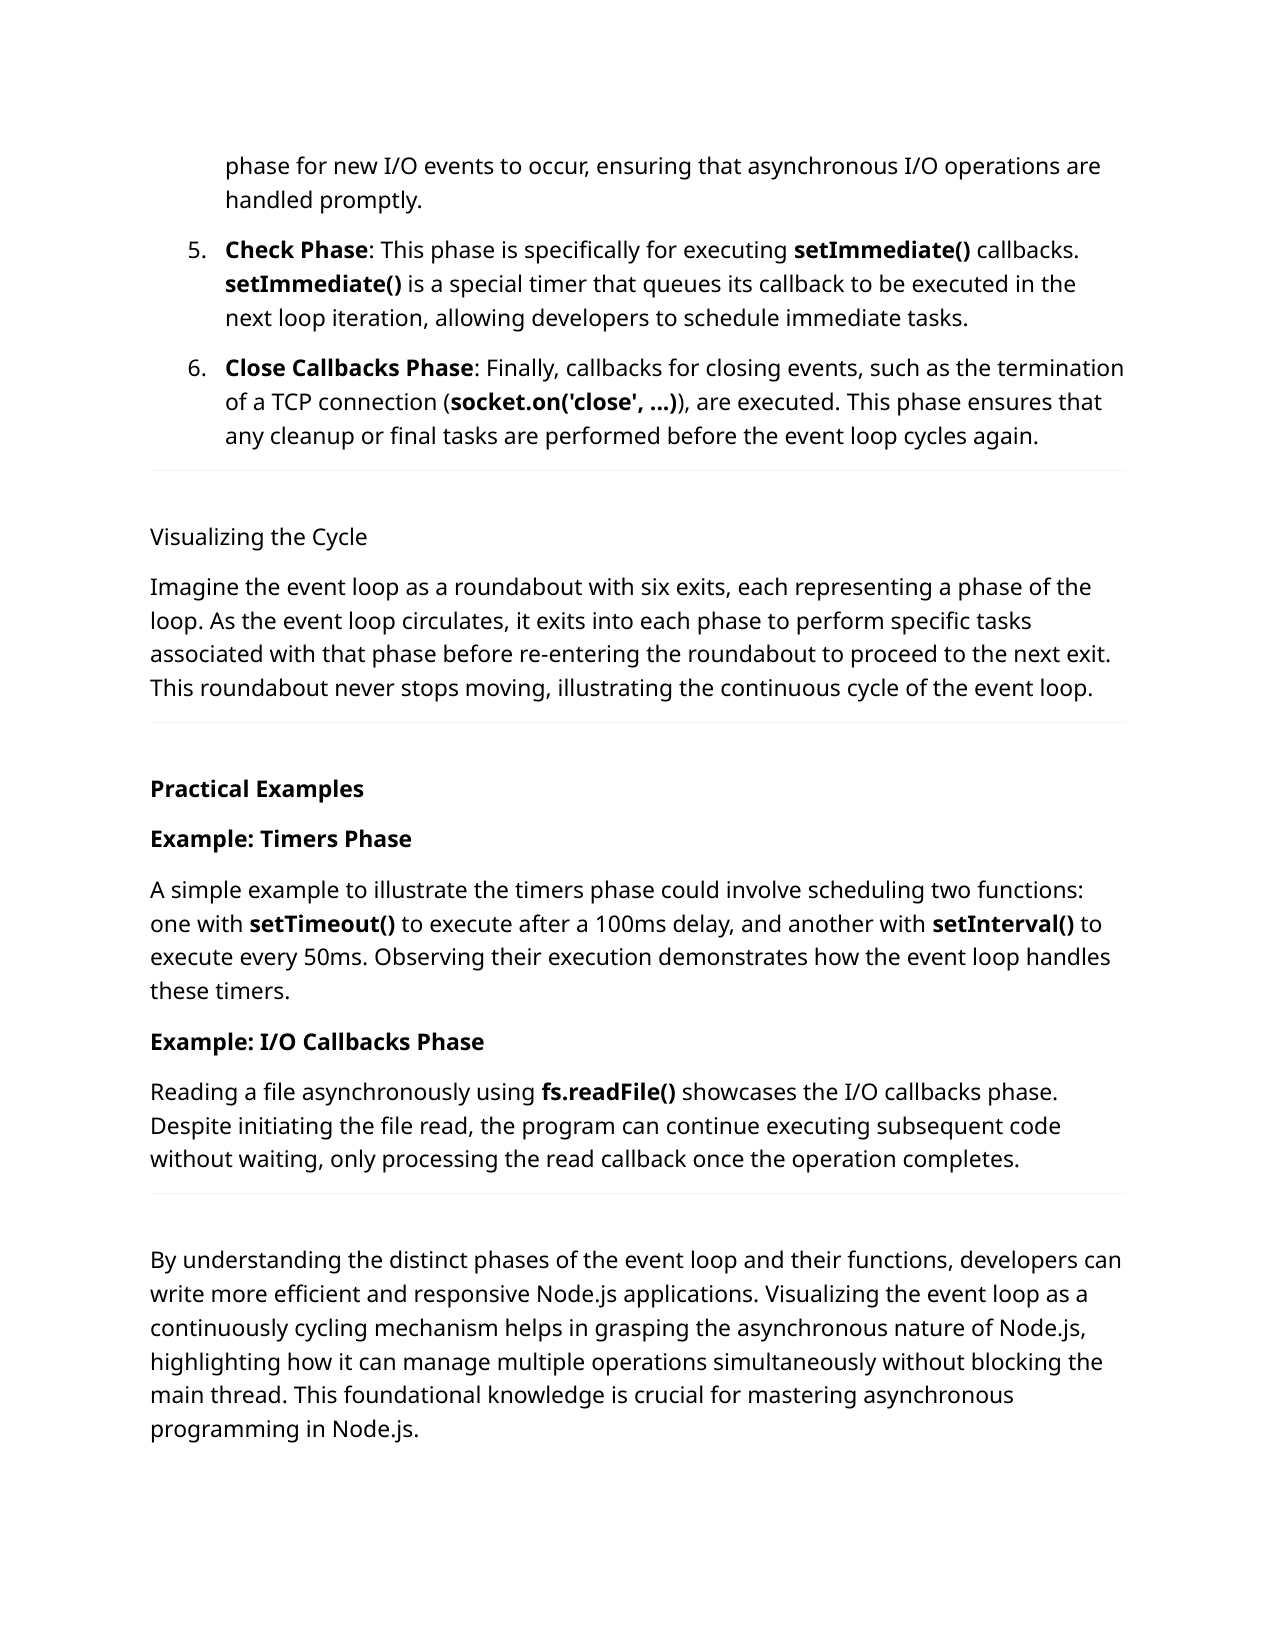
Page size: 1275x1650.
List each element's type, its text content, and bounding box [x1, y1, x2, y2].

text By understanding the distinct phases of the event loop and their functions, developers can write more efficient and responsive Node.js applications. Visualizing the event loop as a continuously cycling mechanism helps in grasping the asynchronous nature of Node.js, highlighting how it can manage multiple operations simultaneously without blocking the main thread. This foundational knowledge is crucial for mastering asynchronous programming in Node.js. [150, 1244, 1125, 1444]
text Imagine the event loop as a roundabout with six exits, each representing a phase of the loop. As the event loop circulates, it exits into each phase to perform specific tasks associated with that phase before re-entering the roundabout to proceed to the next exit. This roundabout never stops moving, illustrating the continuous cycle of the event loop. [150, 571, 1125, 703]
text Practical Examples [150, 773, 1125, 804]
list Check Phase: This phase is specifically for executing setImmediate() callbacks. setImmediate() is a special timer that queues its callback to be executed in the next loop iteration, allowing developers to schedule immediate tasks. [187, 234, 1125, 333]
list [187, 150, 1125, 215]
text A simple example to illustrate the timers phase could involve scheduling two functions: one with setTimeout() to execute after a 100ms delay, and another with setInterval() to execute every 50ms. Observing their execution demonstrates how the event loop handles these timers. [150, 874, 1125, 1006]
text Example: I/O Callbacks Phase [150, 1025, 1125, 1057]
list Close Callbacks Phase: Finally, callbacks for closing events, such as the termination of a TCP connection (socket.on('close', ...)), are executed. This phase ensures that any cleanup or final tasks are performed before the event loop cycles again. [187, 352, 1125, 451]
text Example: Timers Phase [150, 823, 1125, 854]
text Visualizing the Cycle [150, 520, 1125, 552]
text Reading a file asynchronously using fs.readFile() showcases the I/O callbacks phase. Despite initiating the file read, the program can continue executing subsequent code without waiting, only processing the read callback once the operation completes. [150, 1076, 1125, 1174]
